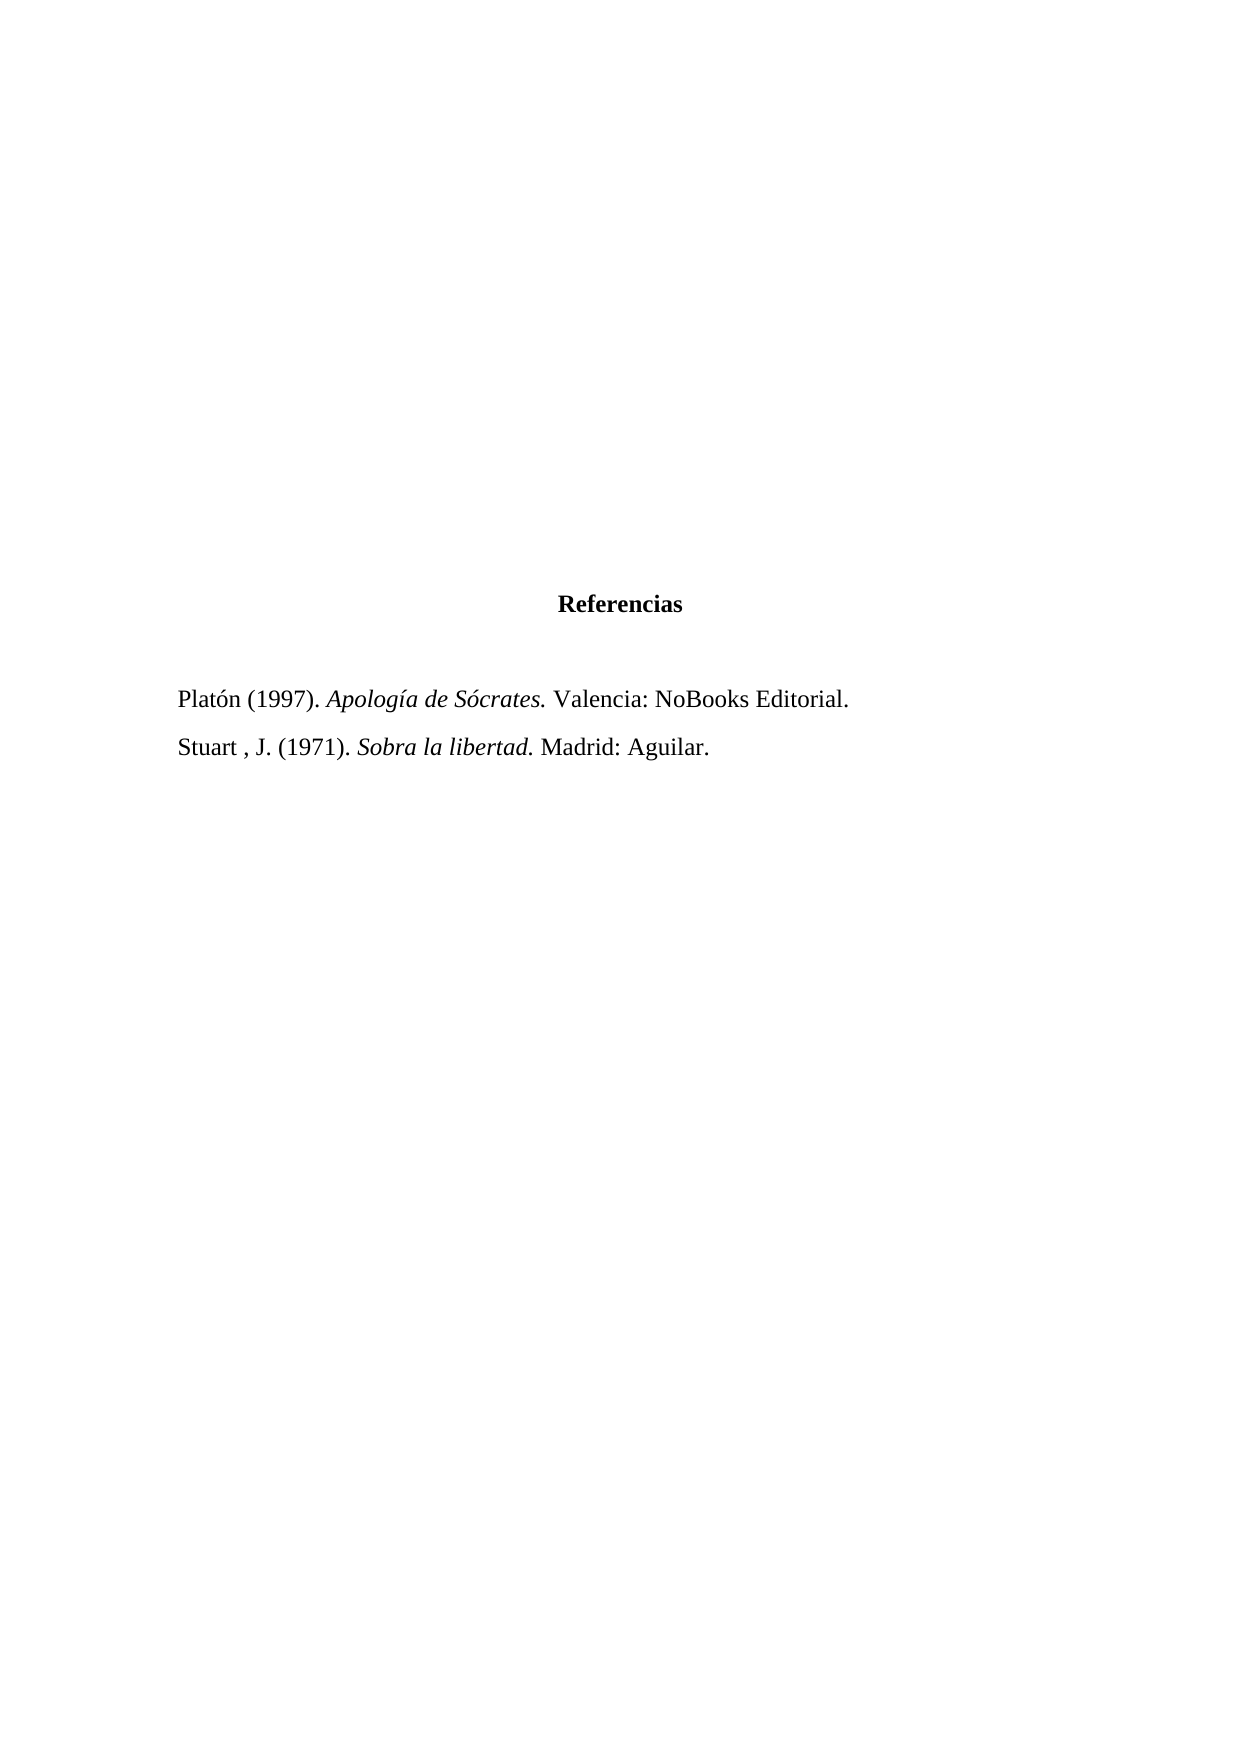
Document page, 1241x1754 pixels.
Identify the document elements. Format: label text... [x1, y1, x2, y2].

text Referencias [177, 589, 1063, 618]
text Stuart , J. (1971). Sobra la libertad. Madrid: Aguilar. [177, 732, 1063, 761]
text Platón (1997). Apología de Sócrates. Valencia: NoBooks Editorial. [177, 684, 1063, 713]
